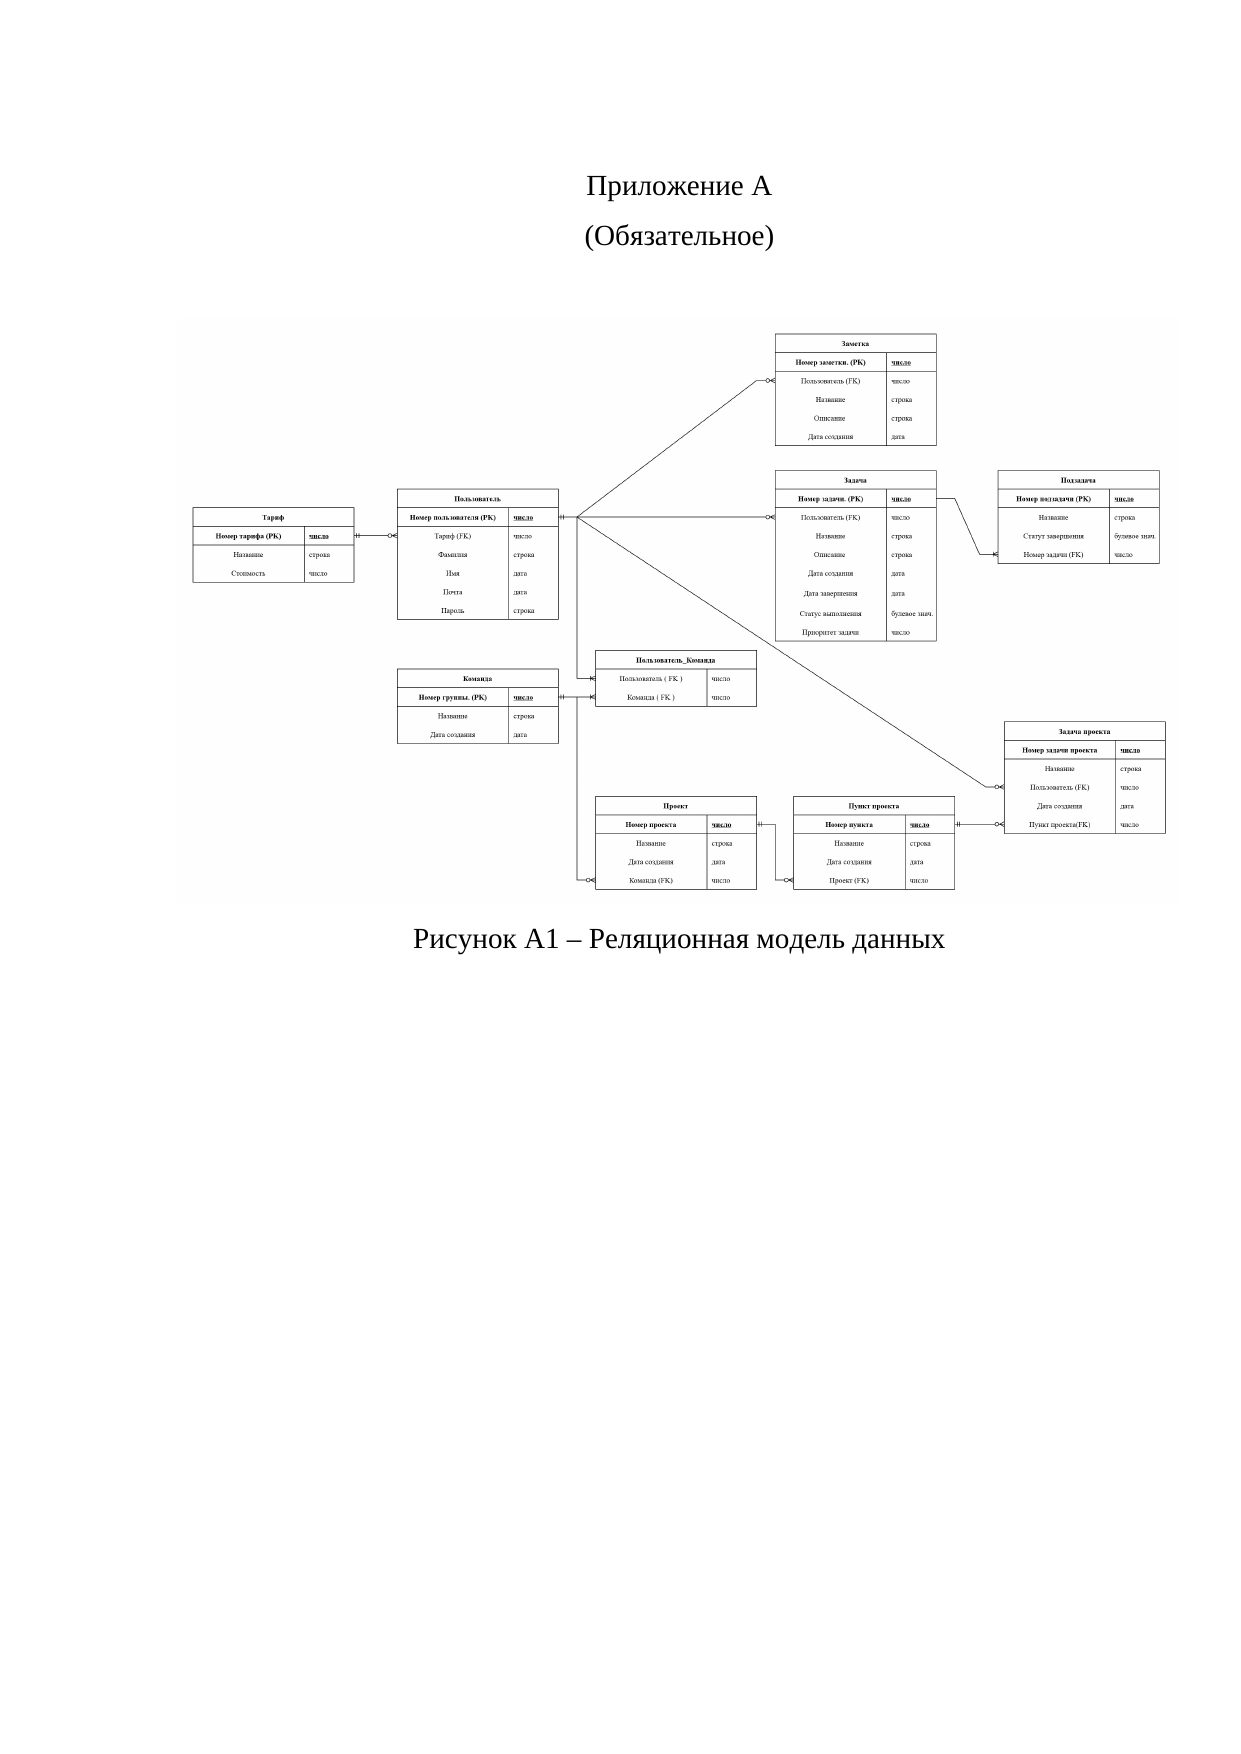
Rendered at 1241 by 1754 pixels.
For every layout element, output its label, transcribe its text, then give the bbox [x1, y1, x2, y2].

subtitle Приложение А (Обязательное) [177, 168, 1181, 252]
picture [177, 318, 1181, 905]
text Рисунок А1 – Реляционная модель данных [177, 922, 1181, 955]
